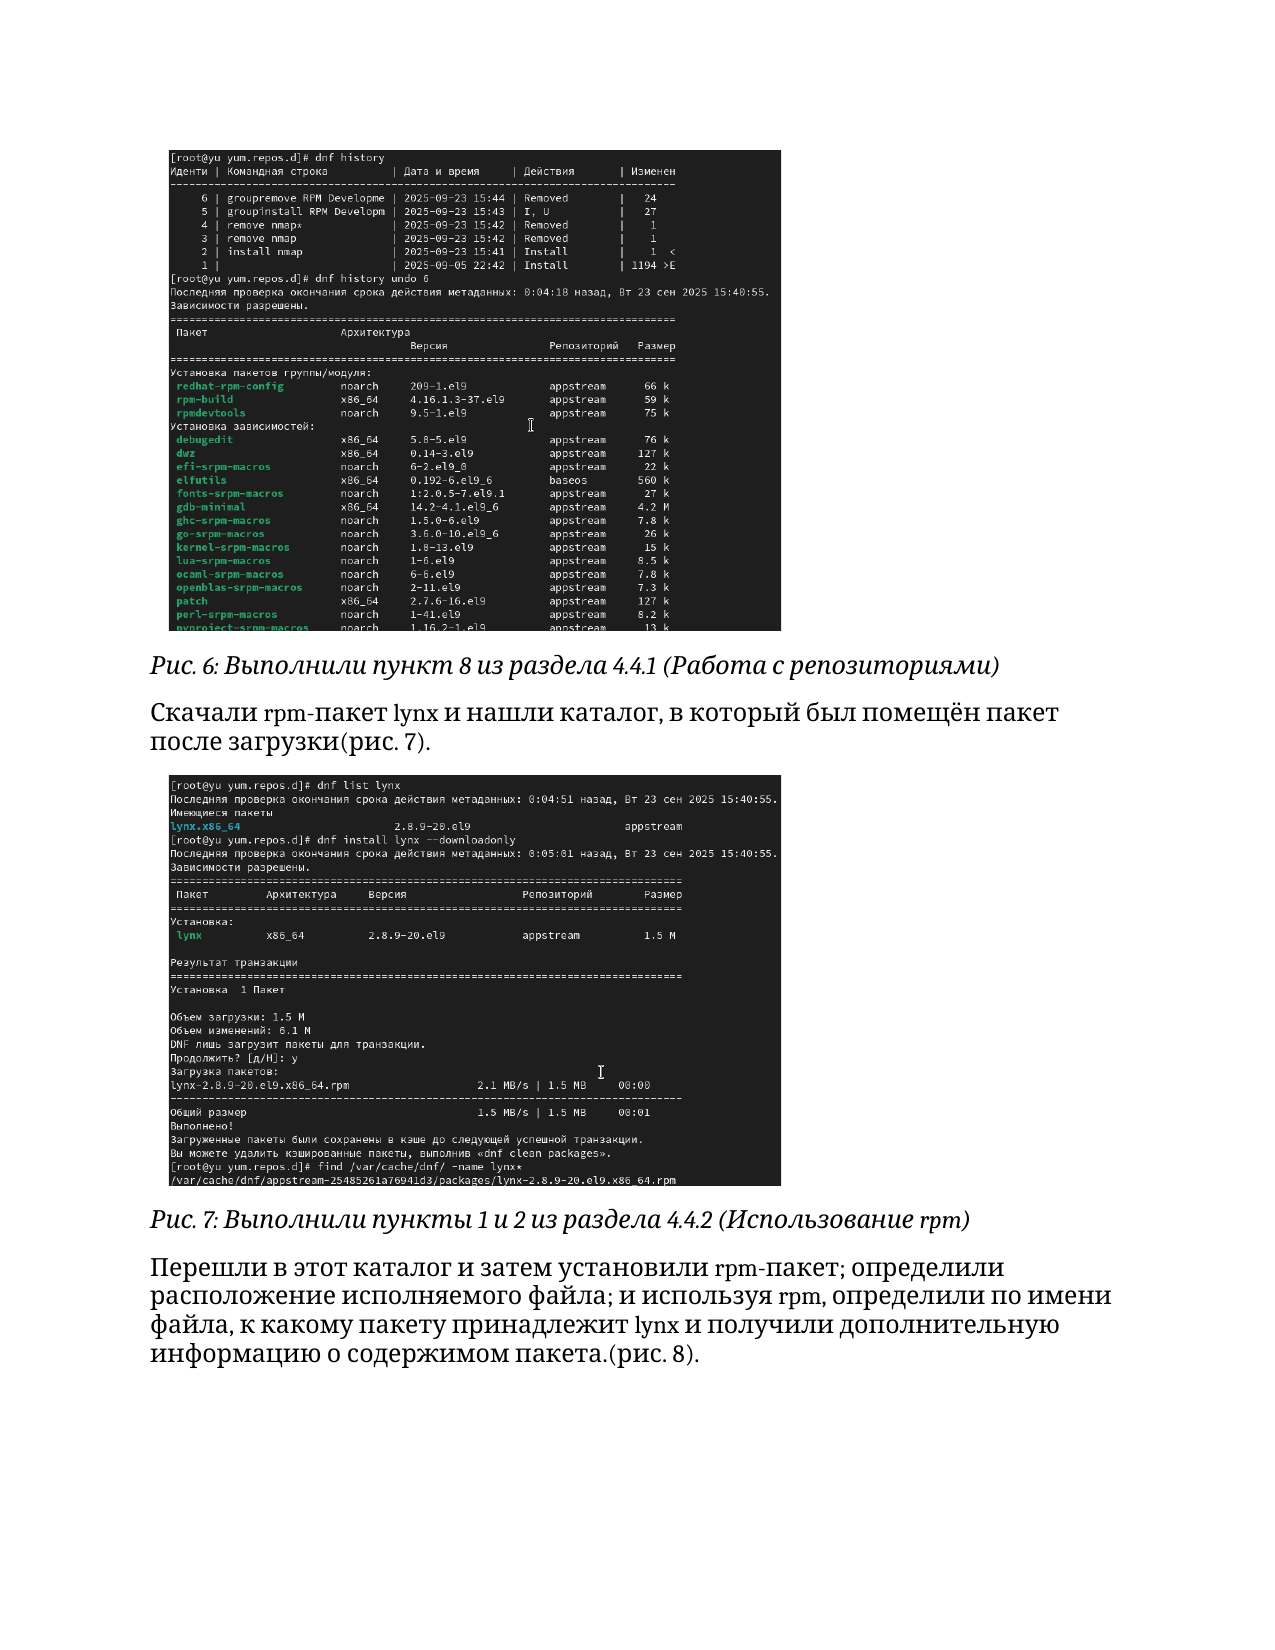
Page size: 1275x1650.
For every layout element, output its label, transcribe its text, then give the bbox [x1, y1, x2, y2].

text Скачали rpm-пакет lynx и нашли каталог, в который был помещён пакет после загрузки(рис. 7). [150, 699, 1125, 757]
text Рис. 6: Выполнили пункт 8 из раздела 4.4.1 (Работа с репозиториями) [150, 652, 1125, 680]
picture [168, 150, 782, 631]
picture [168, 775, 782, 1186]
text Рис. 7: Выполнили пункты 1 и 2 из раздела 4.4.2 (Использование rpm) [150, 1206, 1125, 1235]
text Перешли в этот каталог и затем установили rpm-пакет; определили расположение исполняемого файла; и используя rpm, определили по имени файла, к какому пакету принадлежит lynx и получили дополнительную информацию о содержимом пакета.(рис. 8). [150, 1253, 1125, 1368]
